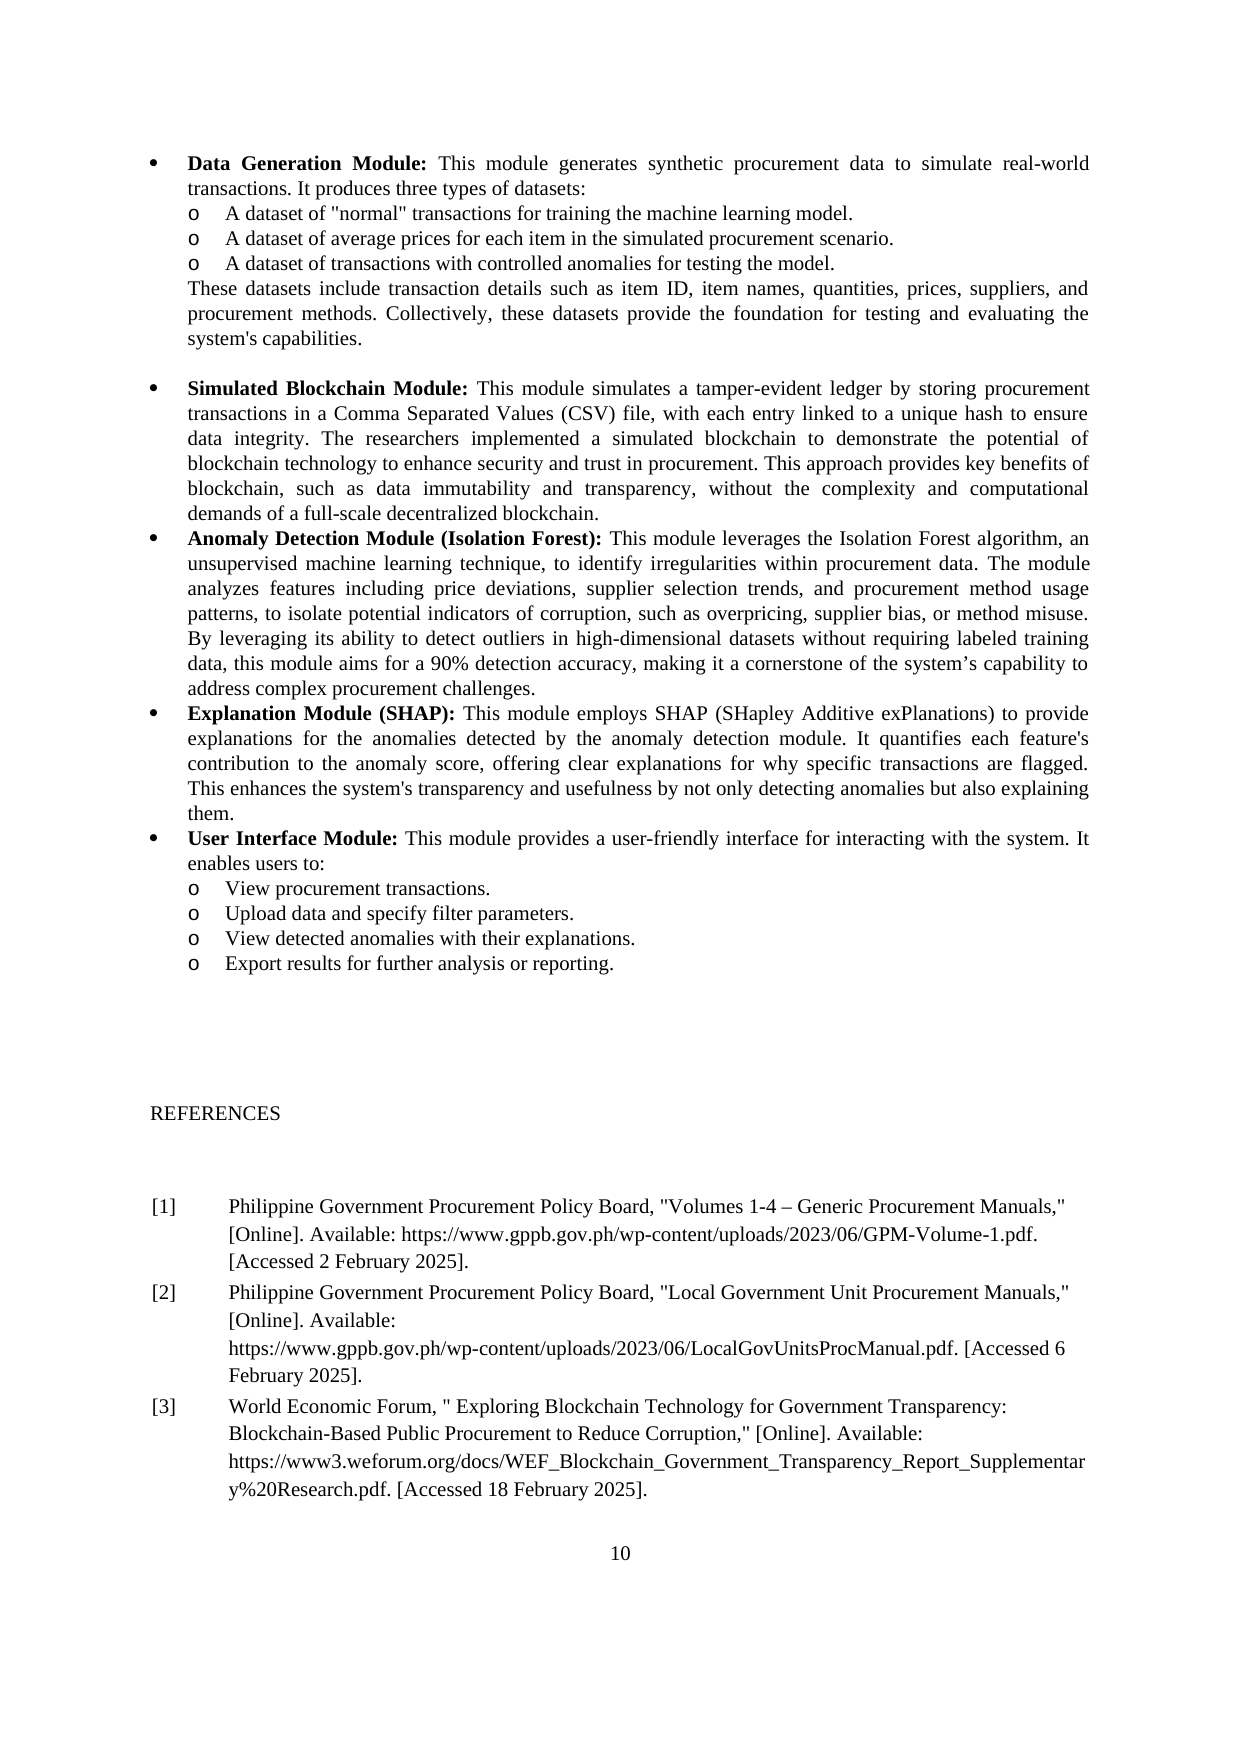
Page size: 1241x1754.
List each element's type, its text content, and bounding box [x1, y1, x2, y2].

list Simulated Blockchain Module: This module simulates a tamper-evident ledger by storing procurement transactions in a Comma Separated Values (CSV) file, with each entry linked to a unique hash to ensure data integrity. The researchers implemented a simulated blockchain to demonstrate the potential of blockchain technology to enhance security and trust in procurement. This approach provides key benefits of blockchain, such as data immutability and transparency, without the complexity and computational demands of a full-scale decentralized blockchain. [150, 375, 1090, 525]
list Explanation Module (SHAP): This module employs SHAP (SHapley Additive exPlanations) to provide explanations for the anomalies detected by the anomaly detection module. It quantifies each feature's contribution to the anomaly score, offering clear explanations for why specific transactions are flagged. This enhances the system's transparency and usefulness by not only detecting anomalies but also explaining them. [150, 700, 1090, 825]
subtitle References [150, 1100, 1090, 1125]
table_header Philippine Government Procurement Policy Board, "Volumes 1-4 – Generic Procurement Manuals," [Online]. Available: https://www.gppb.gov.ph/wp-content/uploads/2023/06/GPM-Volume-1.pdf. [Accessed 2 February 2025]. [227, 1193, 1090, 1279]
table_cell [2] [150, 1279, 227, 1392]
list A dataset of "normal" transactions for training the machine learning model. [187, 200, 1090, 225]
table_cell World Economic Forum, " Exploring Blockchain Technology for Government Transparency: Blockchain-Based Public Procurement to Reduce Corruption," [Online]. Available: https://www3.weforum.org/docs/WEF_Blockchain_Government_Transparency_Report_Supplementary%20Research.pdf. [Accessed 18 February 2025]. [227, 1392, 1090, 1506]
text These datasets include transaction details such as item ID, item names, quantities, prices, suppliers, and procurement methods. Collectively, these datasets provide the foundation for testing and evaluating the system's capabilities. [187, 275, 1090, 350]
table_cell [3] [150, 1392, 227, 1506]
table_header [1] [150, 1193, 227, 1279]
list A dataset of transactions with controlled anomalies for testing the model. [187, 250, 1090, 275]
list View detected anomalies with their explanations. [187, 925, 1090, 950]
list Export results for further analysis or reporting. [187, 950, 1090, 975]
list Anomaly Detection Module (Isolation Forest): This module leverages the Isolation Forest algorithm, an unsupervised machine learning technique, to identify irregularities within procurement data. The module analyzes features including price deviations, supplier selection trends, and procurement method usage patterns, to isolate potential indicators of corruption, such as overpricing, supplier bias, or method misuse. By leveraging its ability to detect outliers in high-dimensional datasets without requiring labeled training data, this module aims for a 90% detection accuracy, making it a cornerstone of the system’s capability to address complex procurement challenges. [150, 525, 1090, 700]
table_cell Philippine Government Procurement Policy Board, "Local Government Unit Procurement Manuals," [Online]. Available: https://www.gppb.gov.ph/wp-content/uploads/2023/06/LocalGovUnitsProcManual.pdf. [Accessed 6 February 2025]. [227, 1279, 1090, 1392]
list Upload data and specify filter parameters. [187, 900, 1090, 925]
list A dataset of average prices for each item in the simulated procurement scenario. [187, 225, 1090, 250]
list User Interface Module: This module provides a user-friendly interface for interacting with the system. It enables users to: [150, 825, 1090, 875]
list Data Generation Module: This module generates synthetic procurement data to simulate real-world transactions. It produces three types of datasets: [150, 150, 1090, 200]
list View procurement transactions. [187, 875, 1090, 900]
